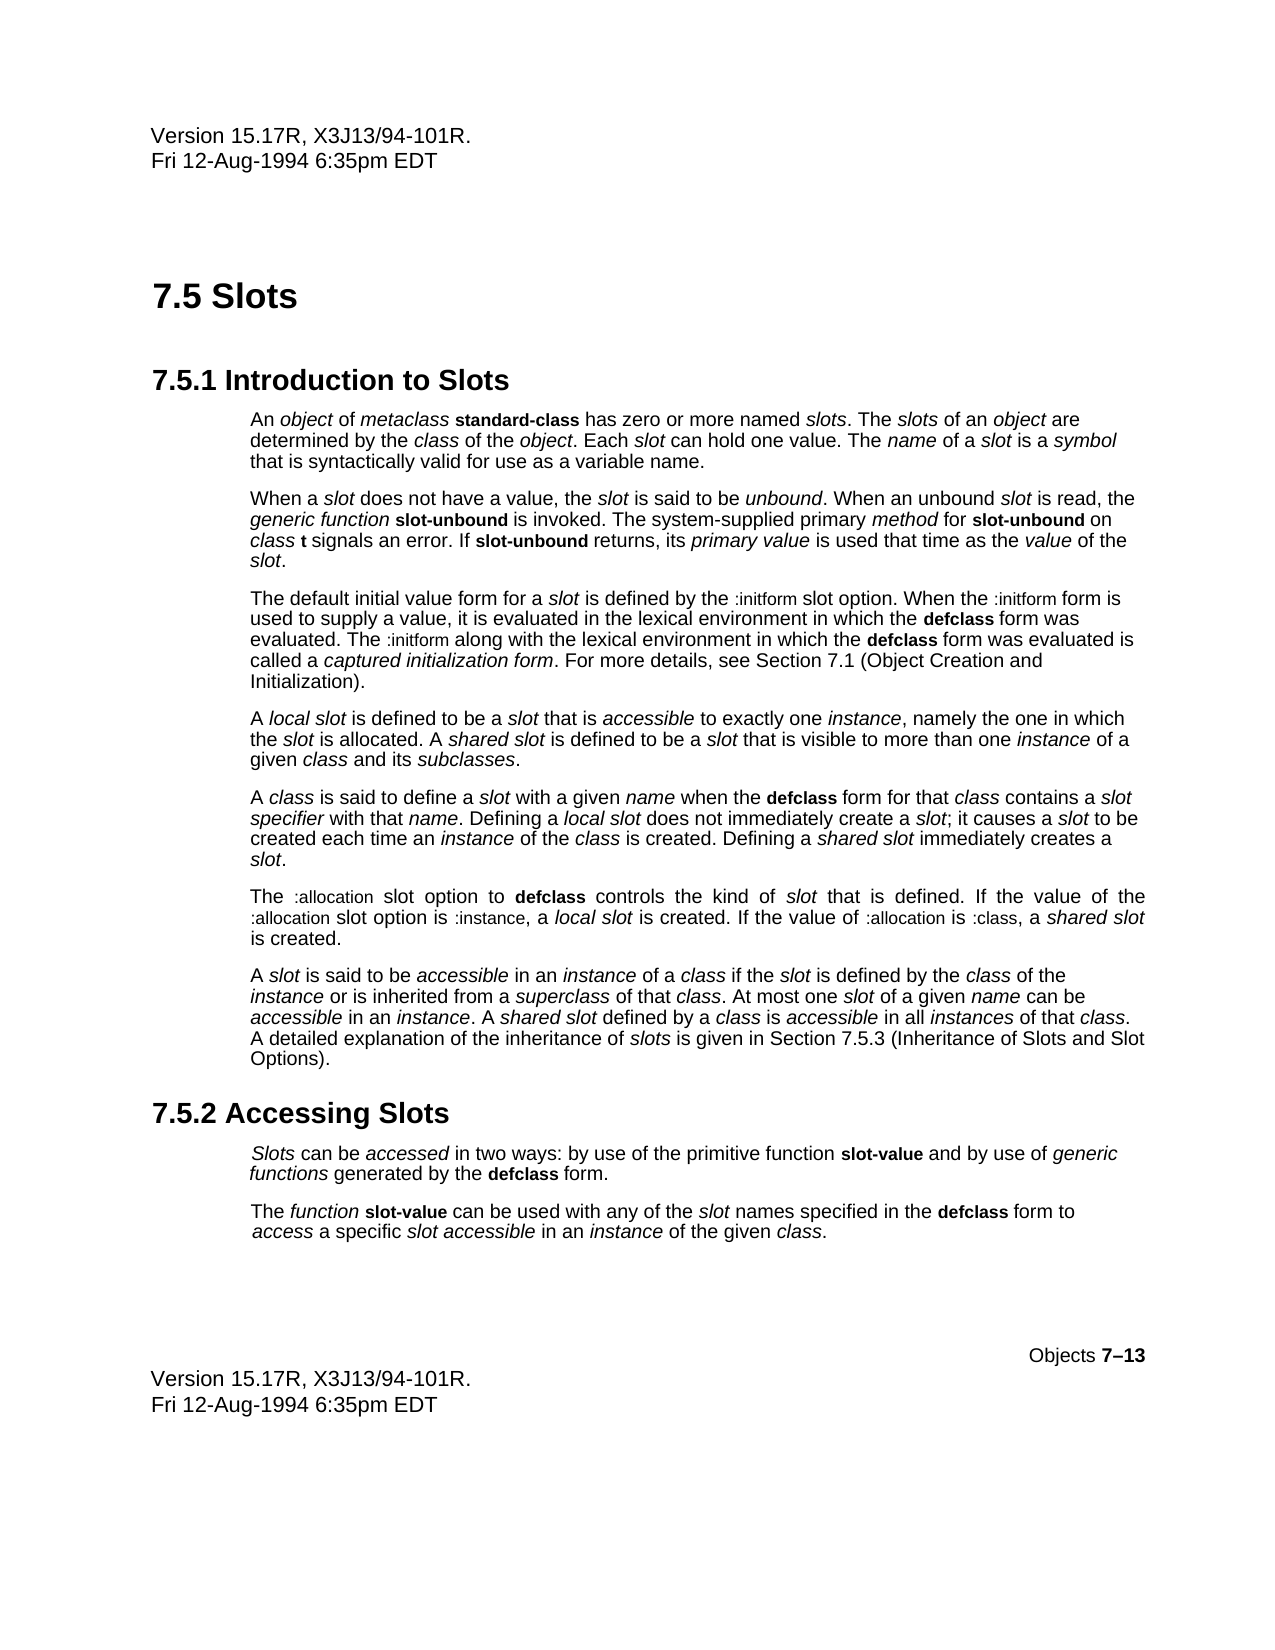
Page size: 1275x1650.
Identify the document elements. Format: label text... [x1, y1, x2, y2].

text 7.5.1 Introduction to Slots [152, 363, 1147, 397]
text An object of metaclass standard-class has zero or more named slots. The slots of an object are determined by the class of the object. Each slot can hold one value. The name of a slot is a symbol that is syntactically valid for use as a variable name. [250, 410, 1147, 472]
text When a slot does not have a value, the slot is said to be unbound. When an unbound slot is read, the generic function slot-unbound is invoked. The system-supplied primary method for slot-unbound on class t signals an error. If slot-unbound returns, its primary value is used that time as the value of the slot. [250, 489, 1140, 572]
text Version 15.17R, X3J13/94-101R. [150, 123, 1147, 148]
text 7.5.2 Accessing Slots [152, 1096, 1147, 1130]
text A local slot is defined to be a slot that is accessible to exactly one instance, namely the one in which the slot is allocated. A shared slot is defined to be a slot that is visible to more than one instance of a given class and its subclasses. [250, 709, 1132, 771]
text A slot is said to be accessible in an instance of a class if the slot is defined by the class of the instance or is inherited from a superclass of that class. At most one slot of a given name can be accessible in an instance. A shared slot defined by a class is accessible in all instances of that class. A detailed explanation of the inheritance of slots is given in Section 7.5.3 (Inheritance of Slots and Slot Options). [250, 966, 1146, 1070]
text Slots can be accessed in two ways: by use of the primitive function slot-value and by use of generic functions generated by the defclass form. [249, 1143, 1147, 1185]
text 7.5 Slots [152, 275, 1147, 316]
text The function slot-value can be used with any of the slot names specified in the defclass form to access a specific slot accessible in an instance of the given class. [250, 1202, 1136, 1243]
text Version 15.17R, X3J13/94-101R. [150, 1366, 1147, 1392]
text The default initial value form for a slot is defined by the :initform slot option. When the :initform form is used to supply a value, it is evaluated in the lexical environment in which the defclass form was evaluated. The :initform along with the lexical environment in which the defclass form was evaluated is called a captured initialization form. For more details, see Section 7.1 (Object Creation and Initialization). [250, 589, 1146, 692]
text Objects 7–13 [150, 1344, 1145, 1366]
text The :allocation slot option to defclass controls the kind of slot that is defined. If the value of the :allocation slot option is :instance, a local slot is created. If the value of :allocation is :class, a shared slot is created. [249, 887, 1146, 949]
text A class is said to define a slot with a given name when the defclass form for that class contains a slot specifier with that name. Defining a local slot does not immediately create a slot; it causes a slot to be created each time an instance of the class is created. Defining a shared slot immediately creates a slot. [250, 788, 1146, 871]
text Fri 12-Aug-1994 6:35pm EDT [151, 148, 1147, 173]
text Fri 12-Aug-1994 6:35pm EDT [151, 1392, 1147, 1417]
